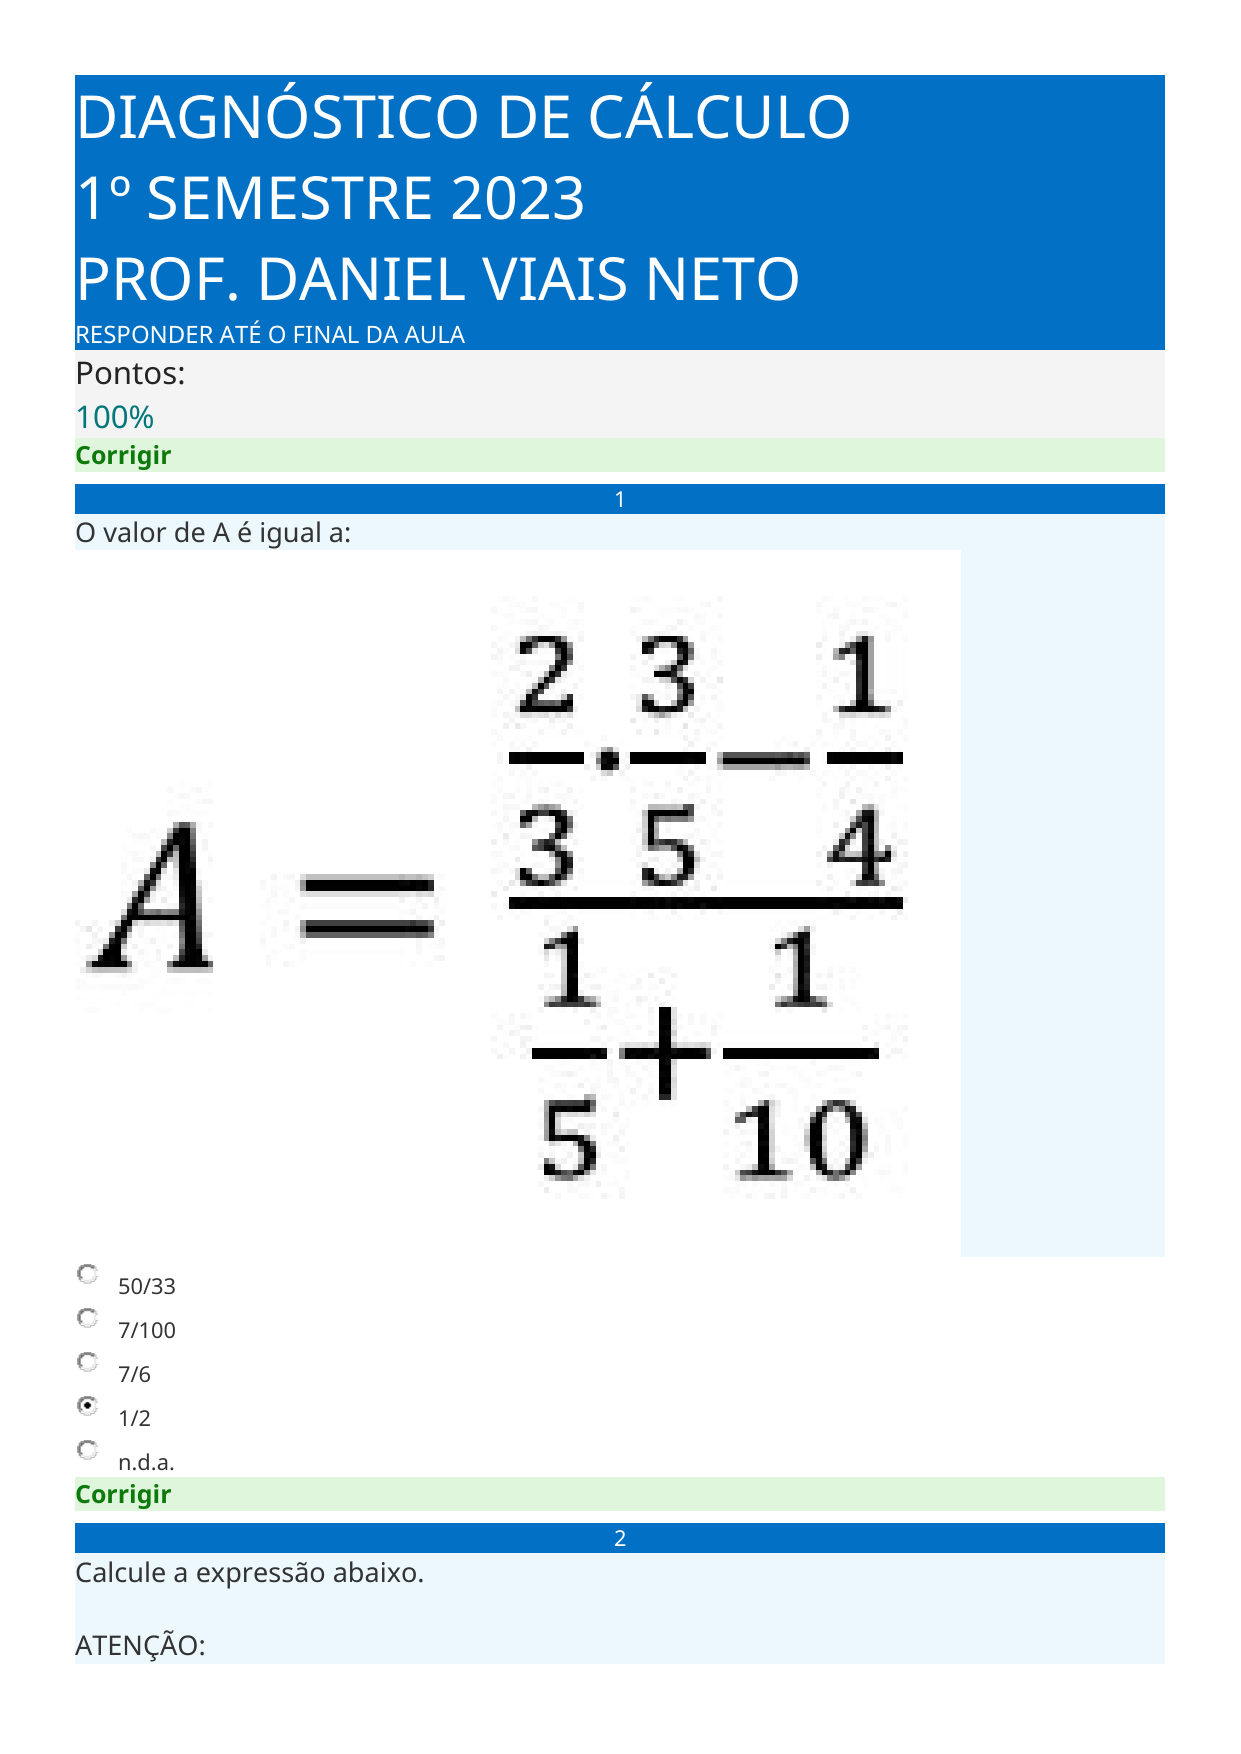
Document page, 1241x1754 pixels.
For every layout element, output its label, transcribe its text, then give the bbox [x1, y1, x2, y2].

picture [75, 550, 961, 1257]
text 7/6 [75, 1345, 1165, 1389]
text Corrigir [75, 1477, 1165, 1511]
text n.d.a. [75, 1433, 1165, 1477]
text RESPONDER ATÉ O FINAL DA AULA [75, 317, 1165, 350]
text Corrigir [75, 438, 1165, 472]
text 100% [75, 394, 1165, 438]
text 7/100 [75, 1301, 1165, 1345]
text 1 [75, 484, 1165, 514]
text Pontos: [75, 350, 1165, 394]
text 1/2 [75, 1389, 1165, 1433]
text 50/33 [75, 1257, 1165, 1301]
text 2 [75, 1523, 1165, 1553]
text DIAGNÓSTICO DE CÁLCULO 1º SEMESTRE 2023 PROF. DANIEL VIAIS NETO [75, 75, 1165, 317]
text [75, 1553, 1165, 1664]
text O valor de A é igual a: [75, 514, 1165, 551]
